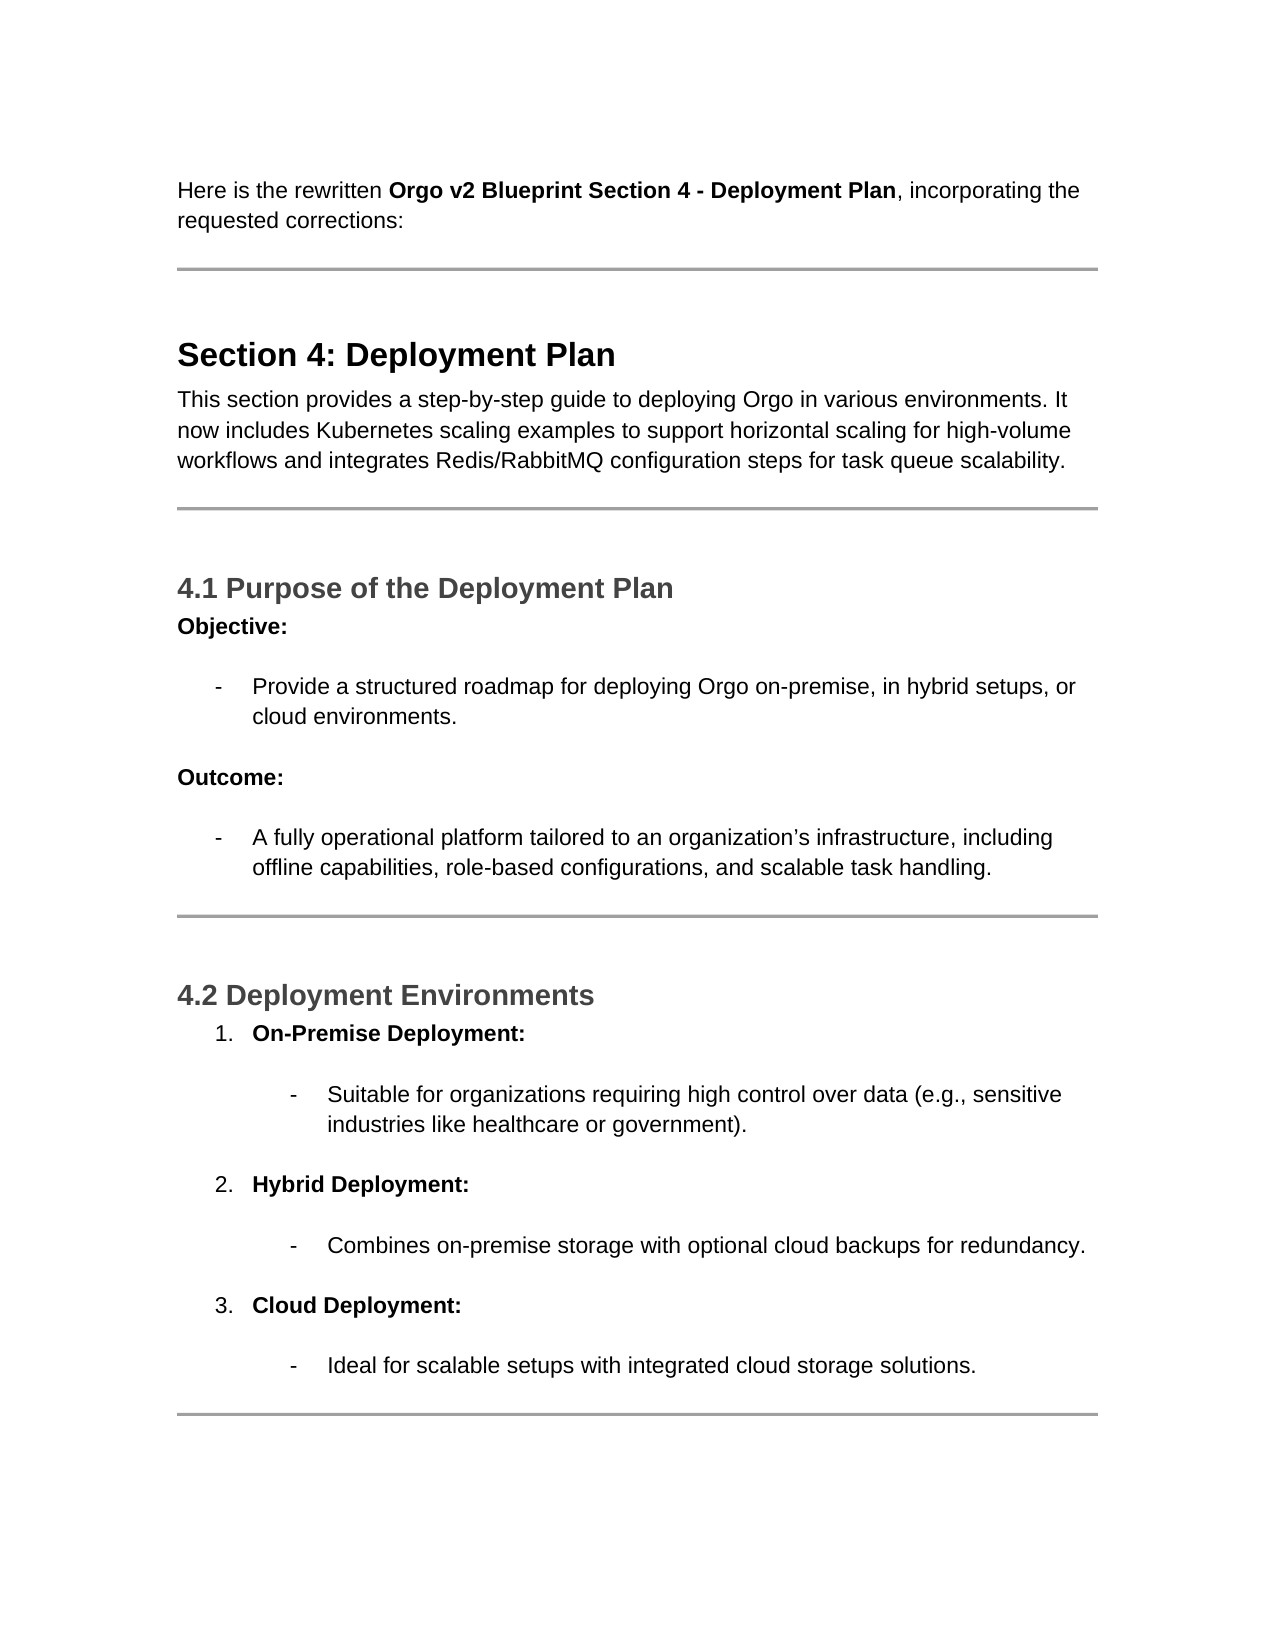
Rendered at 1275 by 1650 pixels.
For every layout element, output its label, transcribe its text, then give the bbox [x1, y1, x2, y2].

text Objective: [177, 613, 1098, 639]
subtitle 4.1 Purpose of the Deployment Plan [177, 571, 1098, 604]
list Cloud Deployment: [214, 1292, 1098, 1318]
subtitle 4.2 Deployment Environments [177, 978, 1098, 1012]
list Suitable for organizations requiring high control over data (e.g., sensitive industries like healthcare or government). [289, 1081, 1098, 1137]
text Outcome: [177, 764, 1098, 790]
list Ideal for scalable setups with integrated cloud storage solutions. [289, 1352, 1098, 1379]
list Provide a structured roadmap for deploying Orgo on-premise, in hybrid setups, or cloud environments. [214, 673, 1098, 729]
text This section provides a step-by-step guide to deploying Orgo in various environments. It now includes Kubernetes scaling examples to support horizontal scaling for high-volume workflows and integrates Redis/RabbitMQ configuration steps for task queue scalability. [177, 386, 1098, 473]
list Hybrid Deployment: [214, 1171, 1098, 1197]
subtitle Section 4: Deployment Plan [177, 335, 1098, 374]
list Combines on-premise storage with optional cloud backups for redundancy. [289, 1232, 1098, 1258]
list On-Premise Deployment: [214, 1020, 1098, 1046]
text Here is the rewritten Orgo v2 Blueprint Section 4 - Deployment Plan, incorporating the requested corrections: [177, 177, 1098, 234]
list A fully operational platform tailored to an organization’s infrastructure, including offline capabilities, role-based configurations, and scalable task handling. [214, 824, 1098, 881]
